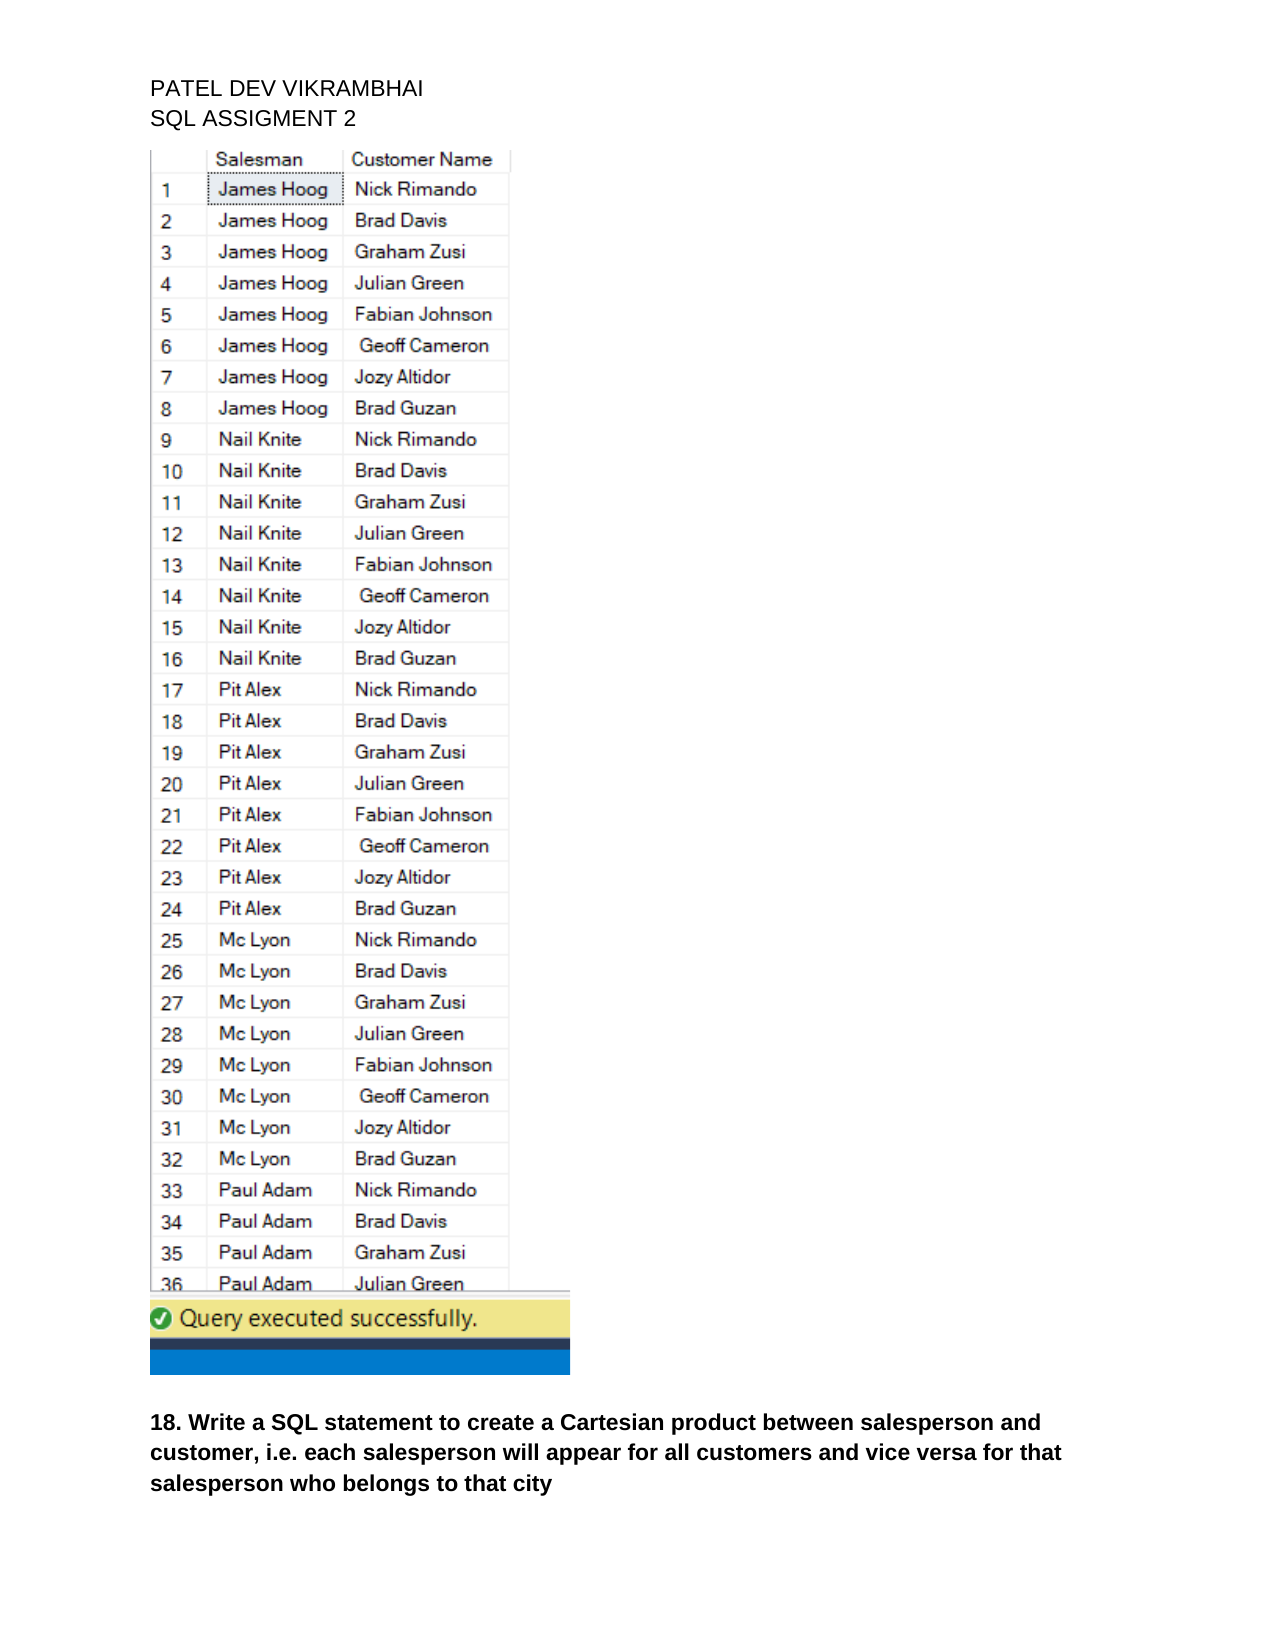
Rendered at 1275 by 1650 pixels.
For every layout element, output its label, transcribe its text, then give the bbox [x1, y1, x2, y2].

text 18. Write a SQL statement to create a Cartesian product between salesperson and [150, 1409, 1125, 1435]
text customer, i.e. each salesperson will appear for all customers and vice versa for that [150, 1439, 1125, 1466]
text salesperson who belongs to that city [150, 1469, 1125, 1496]
picture [150, 150, 571, 1375]
